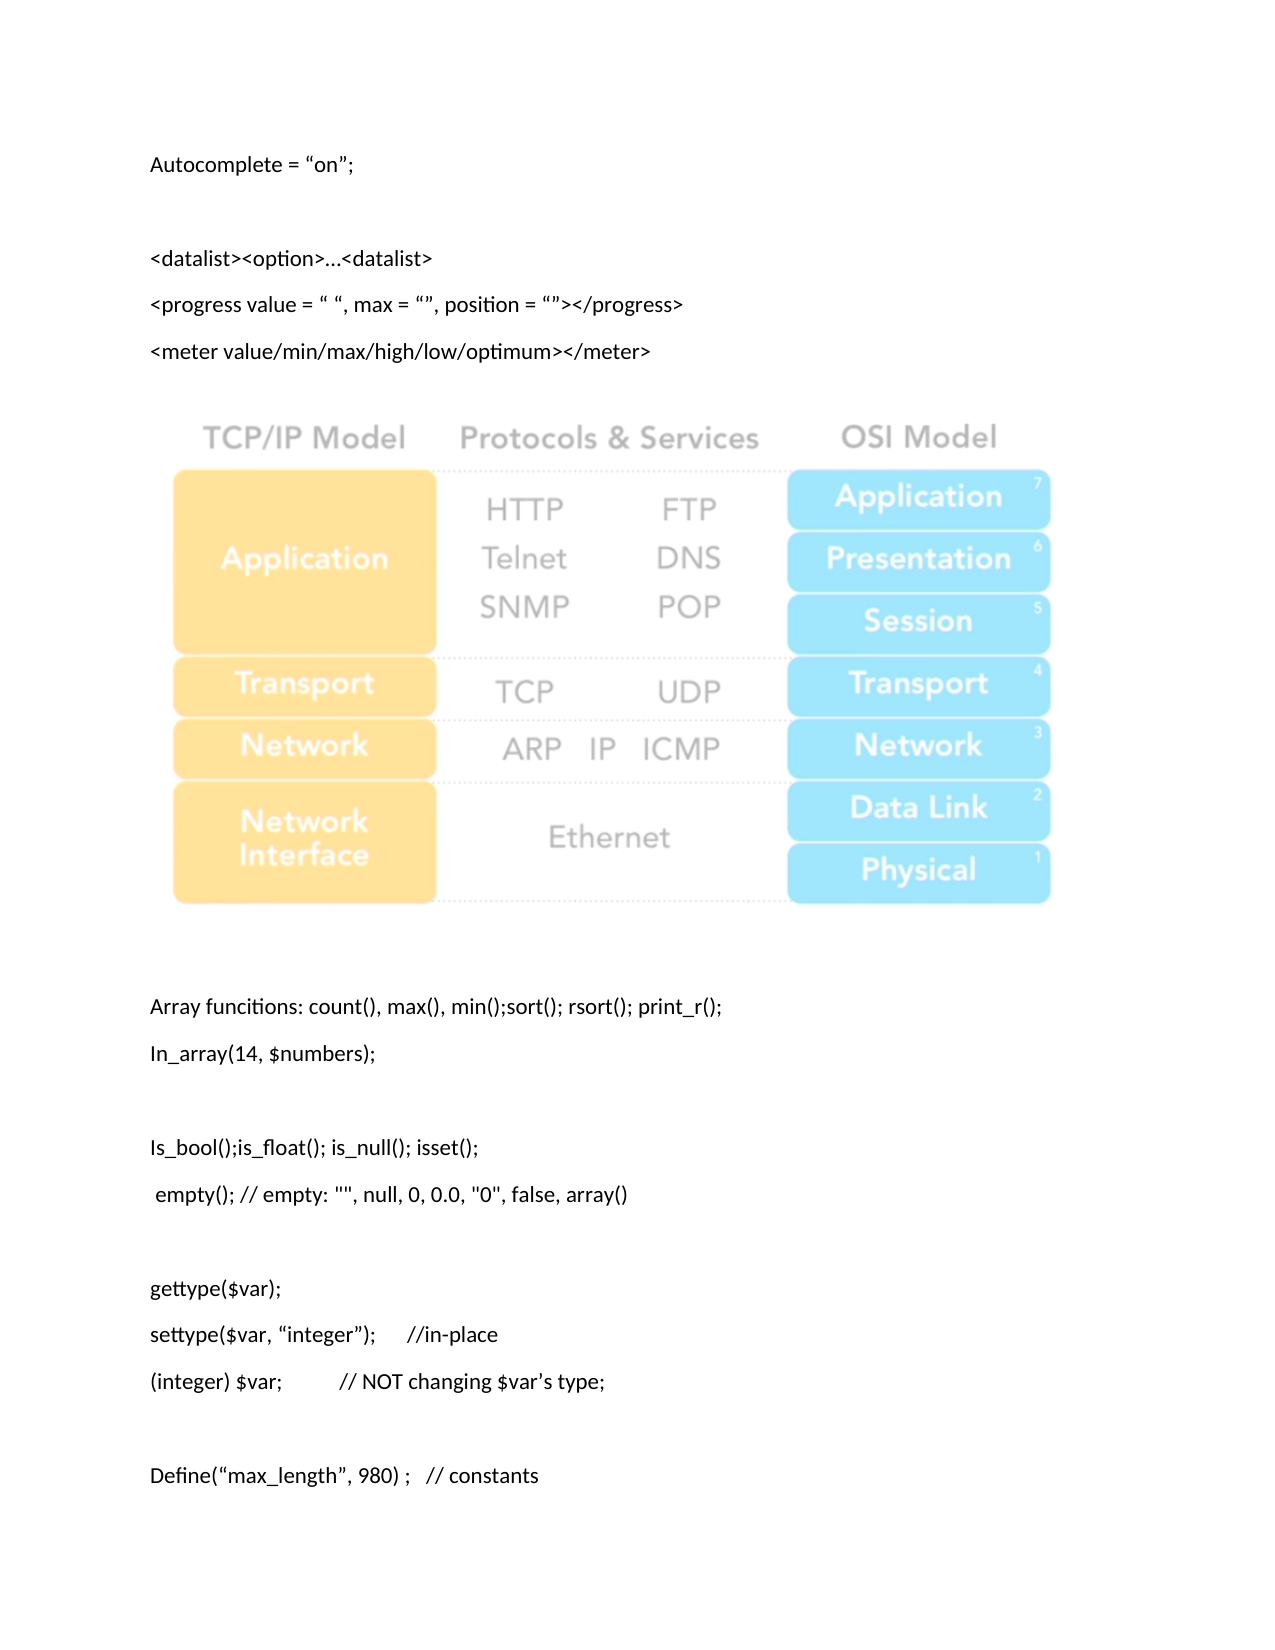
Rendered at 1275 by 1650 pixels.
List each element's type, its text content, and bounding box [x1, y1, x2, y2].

text Autocomplete = “on”; [150, 150, 1125, 178]
text (integer) $var; // NOT changing $var’s type; [150, 1367, 1125, 1396]
text Define(“max_length”, 980) ; // constants [150, 1461, 1125, 1489]
text <progress value = “ “, max = “”, position = “”></progress> [150, 291, 1125, 319]
text gettype($var); [150, 1274, 1125, 1302]
text <meter value/min/max/high/low/optimum></meter> [150, 337, 1125, 366]
text Is_bool();is_float(); is_null(); isset(); [150, 1133, 1125, 1161]
text In_array(14, $numbers); [150, 1039, 1125, 1067]
text Array funcitions: count(), max(), min();sort(); rsort(); print_r(); [150, 992, 1125, 1021]
text settype($var, “integer”); //in-place [150, 1321, 1125, 1349]
text empty(); // empty: "", null, 0, 0.0, "0", false, array() [150, 1180, 1125, 1208]
text <datalist><option>…<datalist> [150, 244, 1125, 272]
